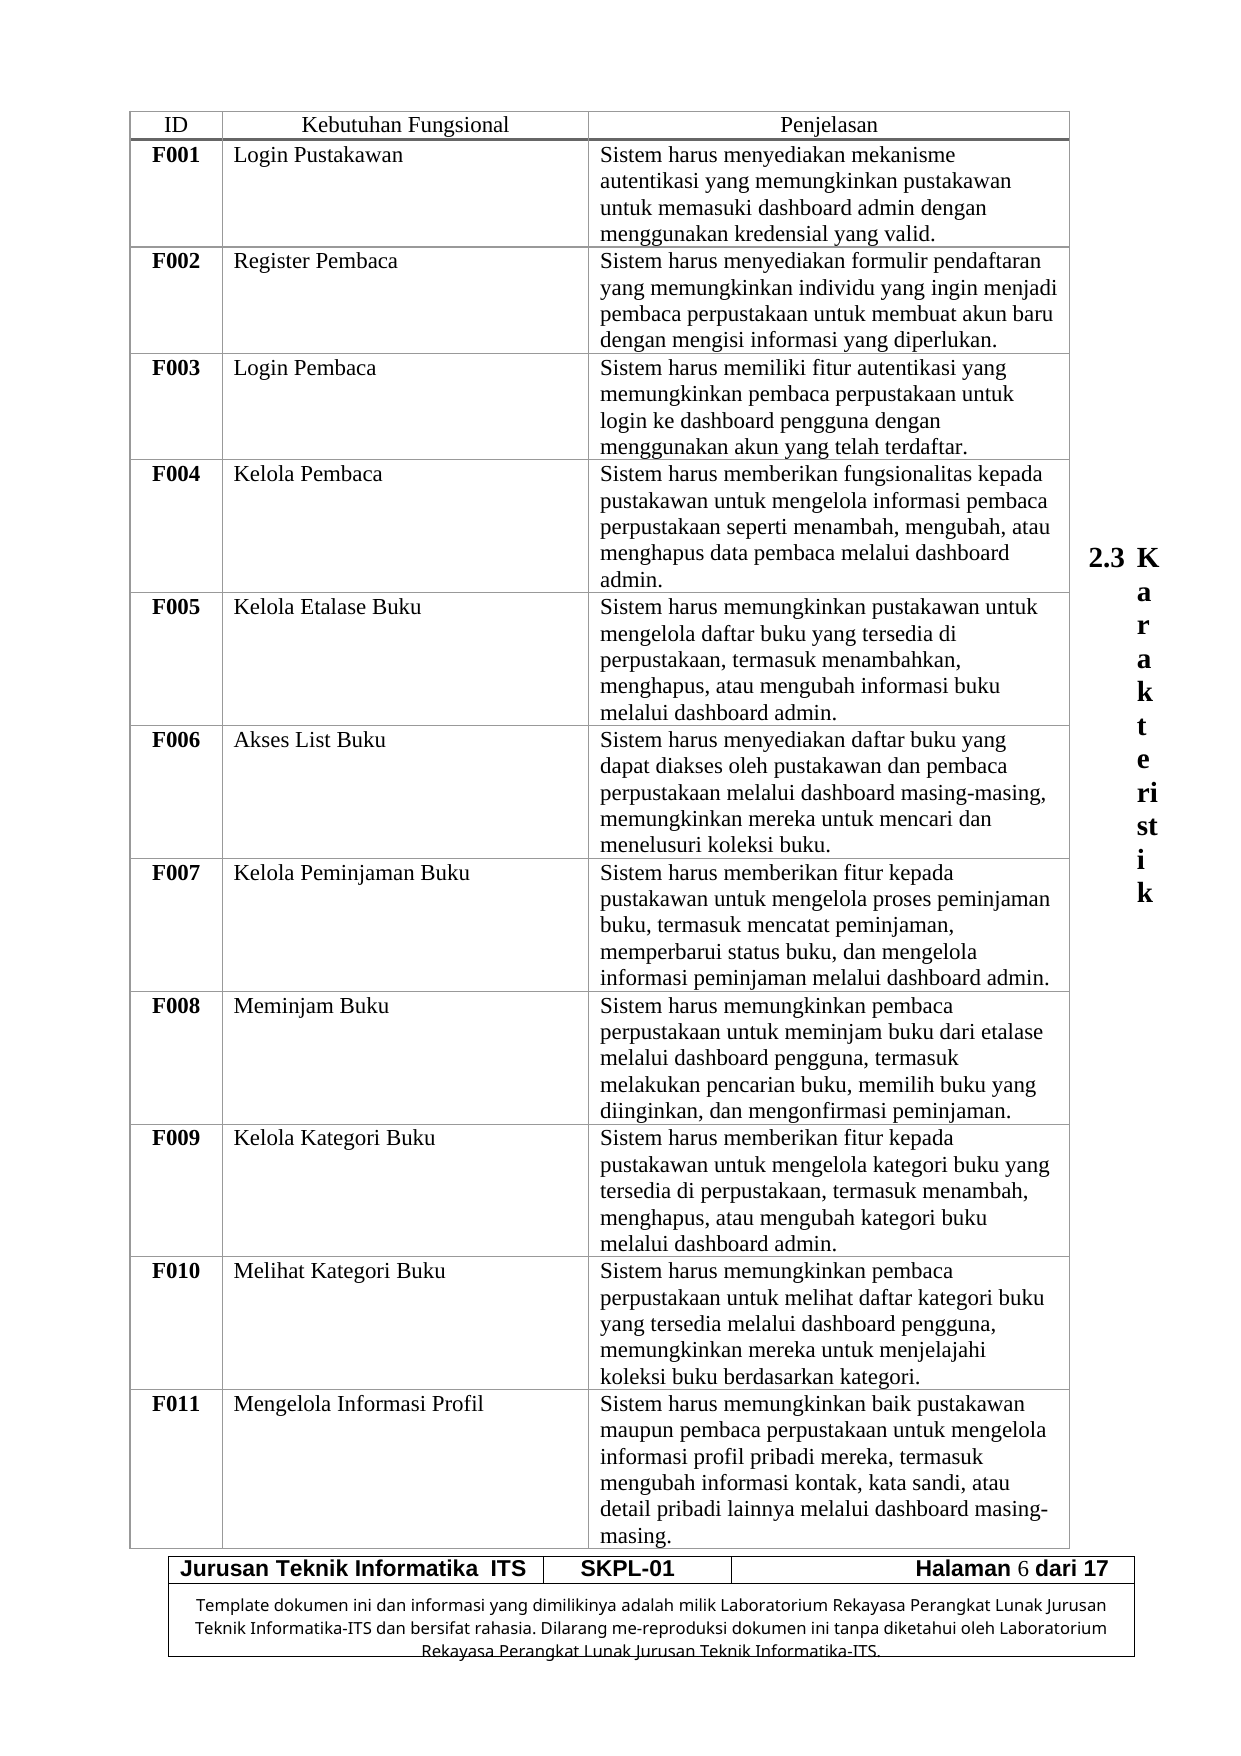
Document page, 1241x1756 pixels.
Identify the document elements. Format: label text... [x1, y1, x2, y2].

table_cell Kelola Peminjaman Buku [223, 859, 588, 991]
table_cell F011 [131, 1390, 222, 1548]
table_cell Login Pustakawan [223, 141, 588, 246]
table_cell Sistem harus memungkinkan baik pustakawan maupun pembaca perpustakaan untuk mengelola informasi profil pribadi mereka, termasuk mengubah informasi kontak, kata sandi, atau detail pribadi lainnya melalui dashboard masing-masing. [589, 1390, 1069, 1548]
table_cell Sistem harus memberikan fitur kepada pustakawan untuk mengelola proses peminjaman buku, termasuk mencatat peminjaman, memperbarui status buku, dan mengelola informasi peminjaman melalui dashboard admin. [589, 859, 1069, 991]
table_cell Meminjam Buku [223, 992, 588, 1123]
table_cell Login Pembaca [223, 354, 588, 459]
table_cell Melihat Kategori Buku [223, 1257, 588, 1389]
table_header ID [131, 112, 222, 138]
table_cell Sistem harus menyediakan mekanisme autentikasi yang memungkinkan pustakawan untuk memasuki dashboard admin dengan menggunakan kredensial yang valid. [589, 141, 1069, 246]
table_cell F006 [131, 726, 222, 858]
table_cell F010 [131, 1257, 222, 1389]
table_cell Kelola Kategori Buku [223, 1125, 588, 1256]
table_cell Sistem harus memberikan fungsionalitas kepada pustakawan untuk mengelola informasi pembaca perpustakaan seperti menambah, mengubah, atau menghapus data pembaca melalui dashboard admin. [589, 460, 1069, 592]
table_cell Sistem harus memiliki fitur autentikasi yang memungkinkan pembaca perpustakaan untuk login ke dashboard pengguna dengan menggunakan akun yang telah terdaftar. [589, 354, 1069, 459]
table_cell Sistem harus memungkinkan pembaca perpustakaan untuk meminjam buku dari etalase melalui dashboard pengguna, termasuk melakukan pencarian buku, memilih buku yang diinginkan, dan mengonfirmasi peminjaman. [589, 992, 1069, 1123]
table_cell Sistem harus memungkinkan pustakawan untuk mengelola daftar buku yang tersedia di perpustakaan, termasuk menambahkan, menghapus, atau mengubah informasi buku melalui dashboard admin. [589, 593, 1069, 725]
table_cell Mengelola Informasi Profil [223, 1390, 588, 1548]
table_header Penjelasan [589, 112, 1069, 138]
table_cell F002 [131, 248, 222, 353]
table_cell F005 [131, 593, 222, 725]
table_cell F004 [131, 460, 222, 592]
table_cell F007 [131, 859, 222, 991]
subtitle Karakteristik Pengguna [1070, 540, 1159, 909]
table_cell Kelola Etalase Buku [223, 593, 588, 725]
table_cell F001 [131, 141, 222, 246]
table_cell Sistem harus menyediakan daftar buku yang dapat diakses oleh pustakawan dan pembaca perpustakaan melalui dashboard masing-masing, memungkinkan mereka untuk mencari dan menelusuri koleksi buku. [589, 726, 1069, 858]
table_cell Sistem harus menyediakan formulir pendaftaran yang memungkinkan individu yang ingin menjadi pembaca perpustakaan untuk membuat akun baru dengan mengisi informasi yang diperlukan. [589, 248, 1069, 353]
table_cell Kelola Pembaca [223, 460, 588, 592]
table_header Kebutuhan Fungsional [223, 112, 588, 138]
table_cell Akses List Buku [223, 726, 588, 858]
table_cell Sistem harus memungkinkan pembaca perpustakaan untuk melihat daftar kategori buku yang tersedia melalui dashboard pengguna, memungkinkan mereka untuk menjelajahi koleksi buku berdasarkan kategori. [589, 1257, 1069, 1389]
table_cell F009 [131, 1125, 222, 1256]
table_cell F008 [131, 992, 222, 1123]
table_cell Register Pembaca [223, 248, 588, 353]
table_cell Sistem harus memberikan fitur kepada pustakawan untuk mengelola kategori buku yang tersedia di perpustakaan, termasuk menambah, menghapus, atau mengubah kategori buku melalui dashboard admin. [589, 1125, 1069, 1256]
table_cell F003 [131, 354, 222, 459]
